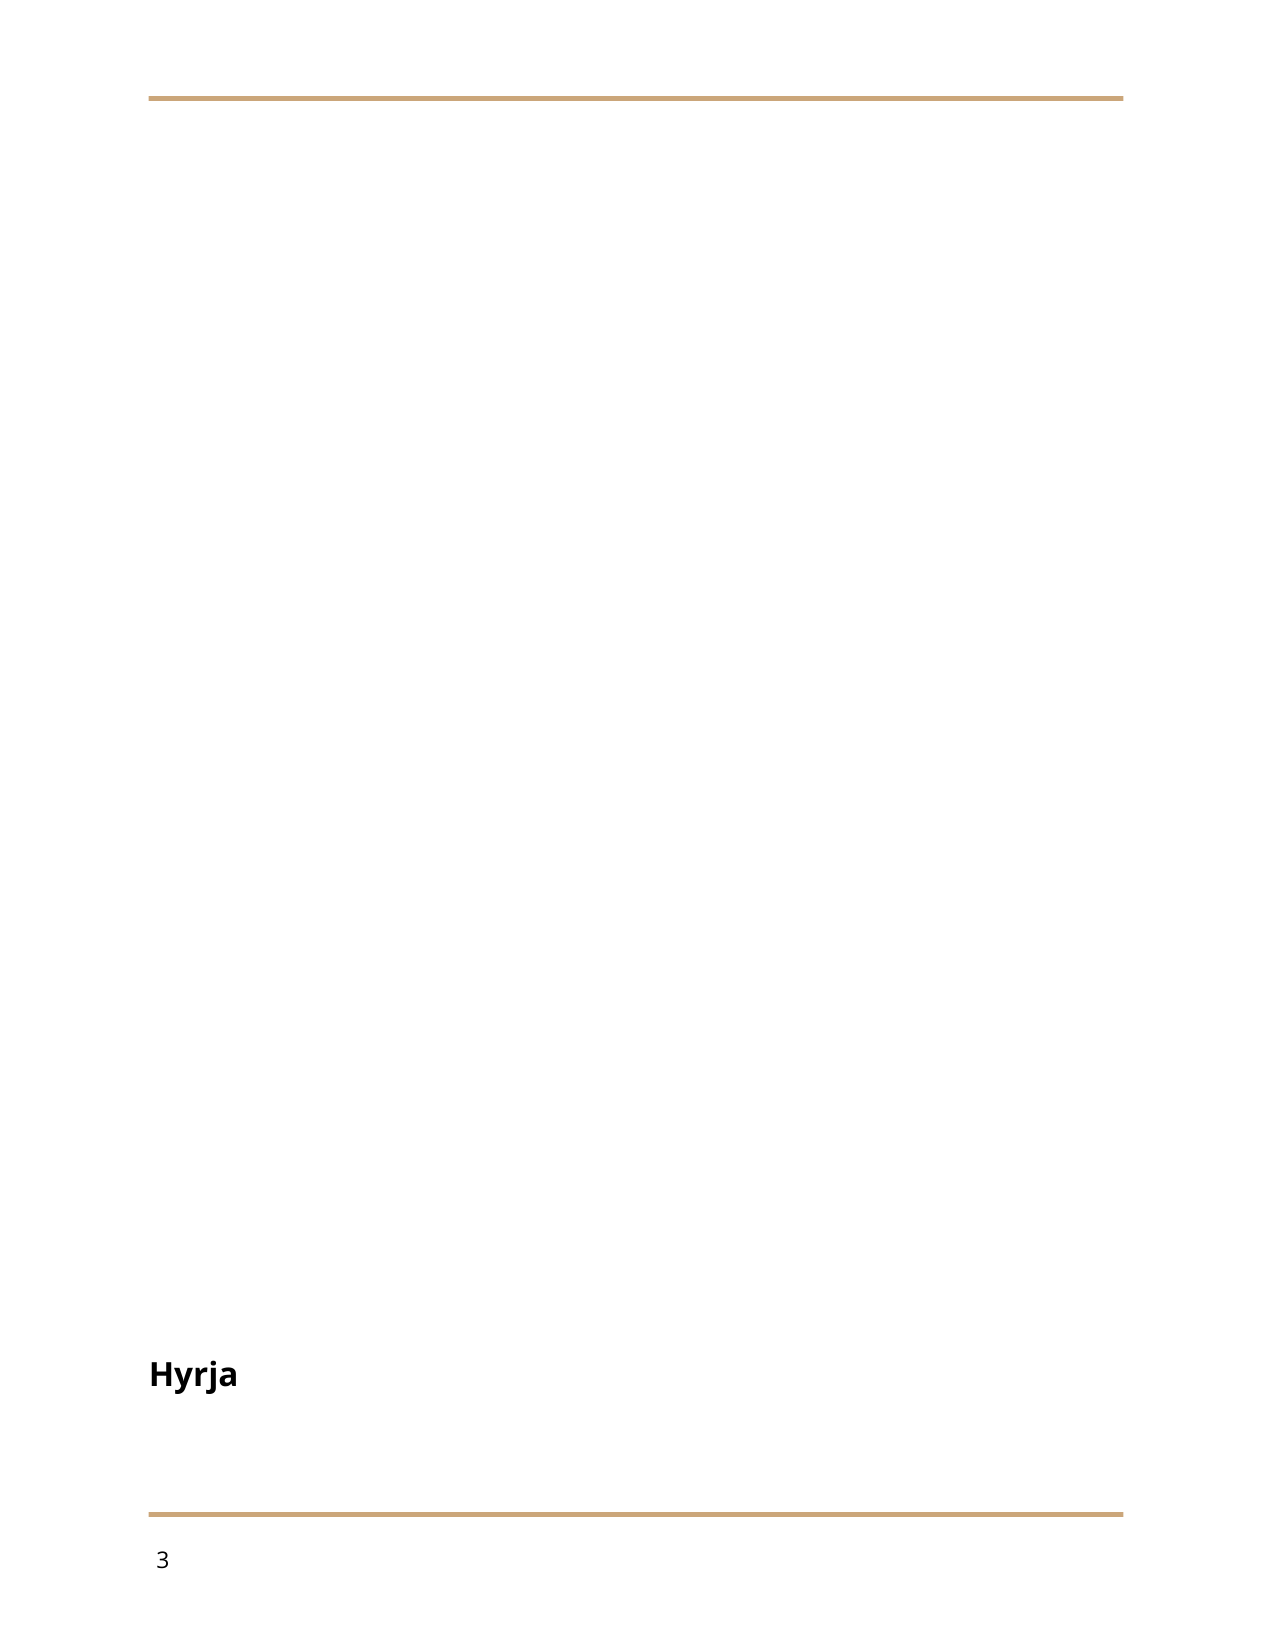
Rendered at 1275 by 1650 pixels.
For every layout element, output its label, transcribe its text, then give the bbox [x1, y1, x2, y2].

subtitle Hyrja [148, 1351, 1125, 1397]
picture [148, 1512, 1124, 1517]
picture [148, 96, 1124, 101]
